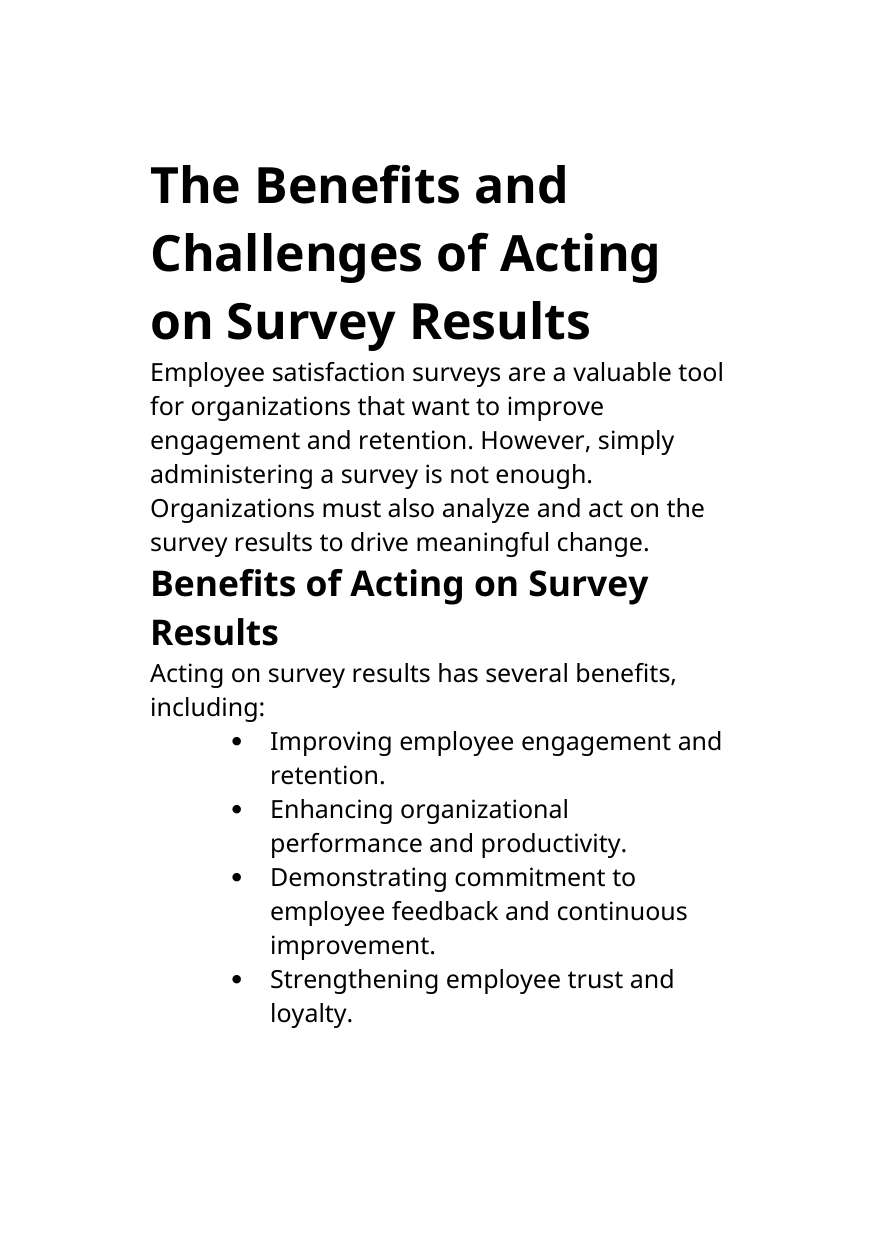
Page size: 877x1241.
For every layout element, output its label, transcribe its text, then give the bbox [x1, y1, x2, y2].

list Demonstrating commitment to employee feedback and continuous improvement. [232, 859, 727, 962]
subtitle The Benefits and Challenges of Acting on Survey Results [150, 150, 727, 354]
list Improving employee engagement and retention. [232, 723, 727, 791]
list Enhancing organizational performance and productivity. [232, 791, 727, 859]
text Acting on survey results has several benefits, including: [150, 655, 727, 723]
subtitle Benefits of Acting on Survey Results [150, 559, 727, 655]
list Strengthening employee trust and loyalty. [232, 962, 727, 1030]
text Employee satisfaction surveys are a valuable tool for organizations that want to improve engagement and retention. However, simply administering a survey is not enough. Organizations must also analyze and act on the survey results to drive meaningful change. [150, 354, 727, 559]
